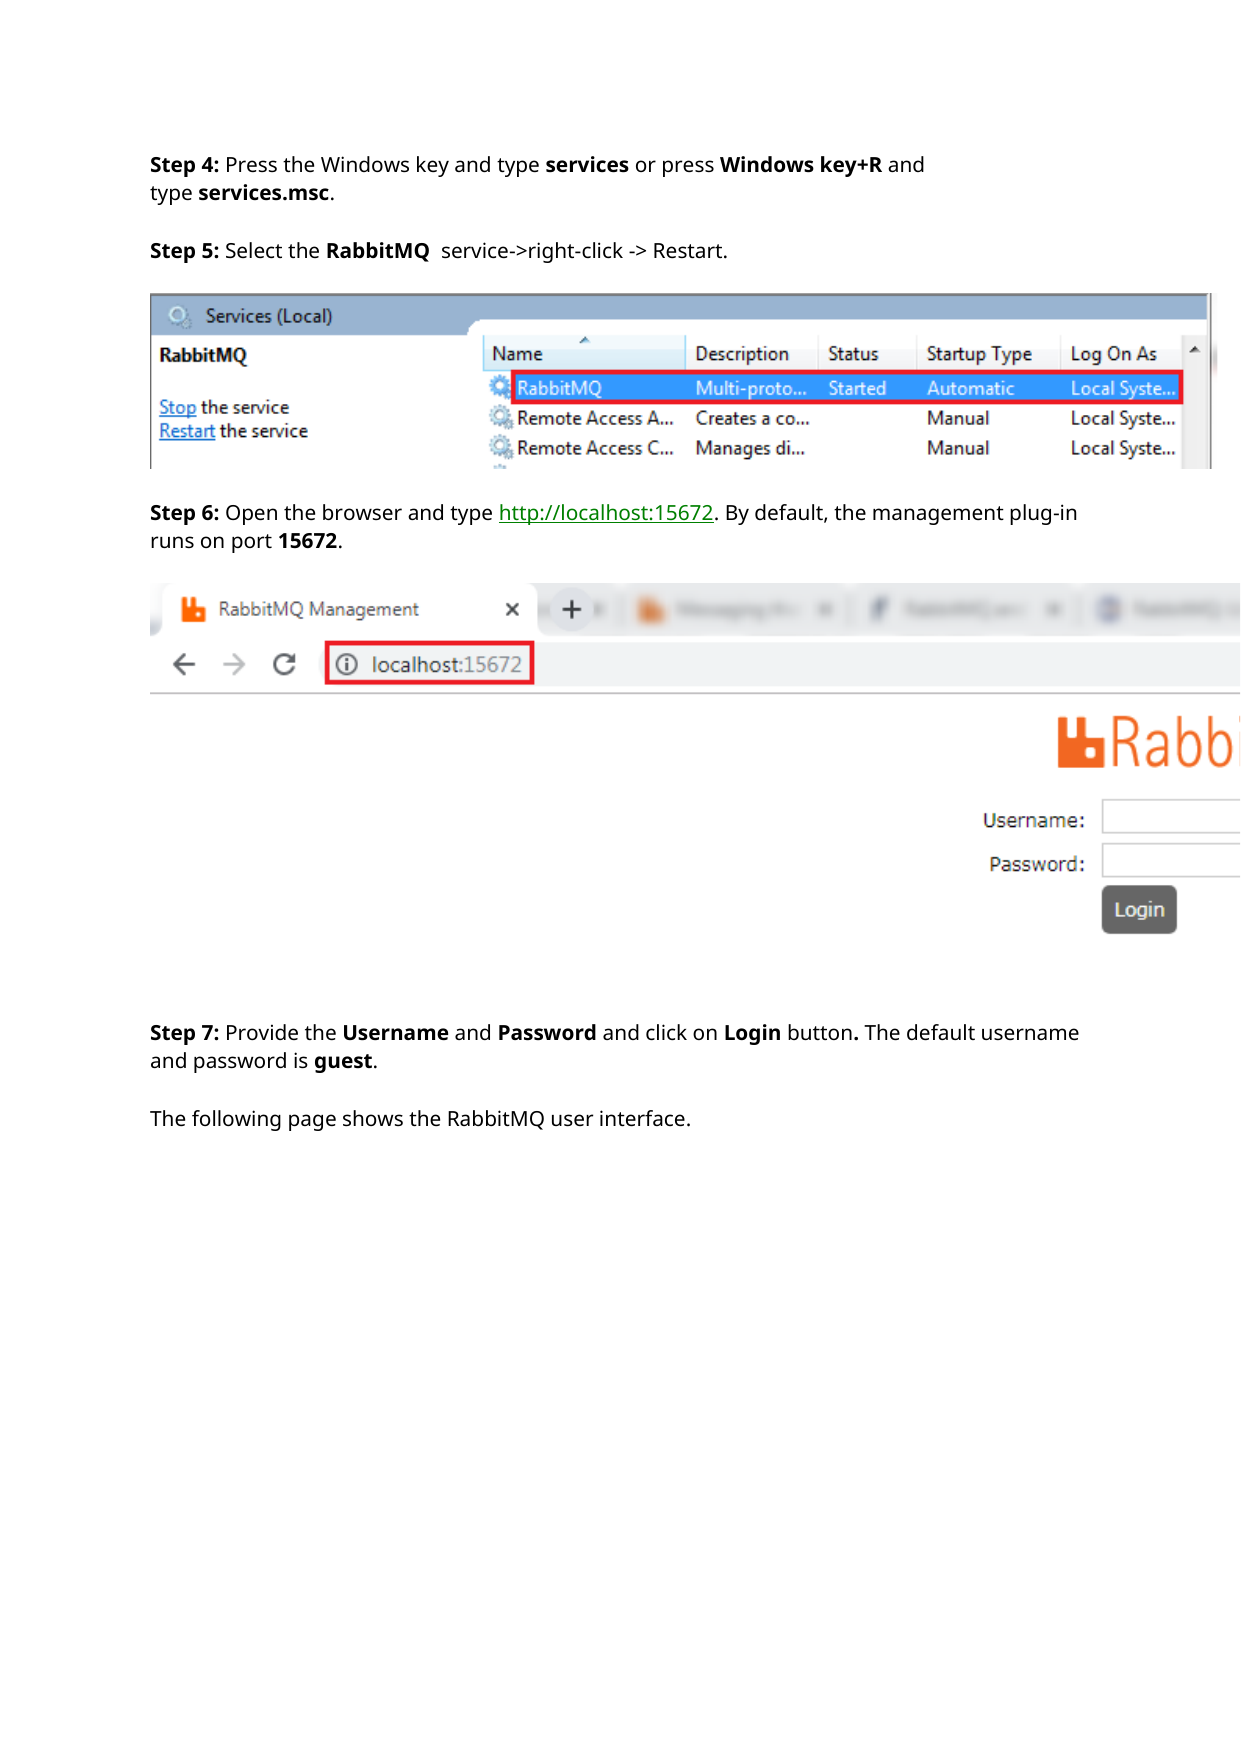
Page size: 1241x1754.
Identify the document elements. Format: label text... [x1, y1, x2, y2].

text The following page shows the RabbitMQ user interface. [150, 1104, 1090, 1132]
text Step 5: Select the RabbitMQ service->right-click -> Restart. [150, 236, 1090, 264]
text Step 6: Open the browser and type http://localhost:15672. By default, the management plug-in runs on port 15672. [150, 498, 1090, 555]
picture [150, 293, 1218, 469]
text Step 4: Press the Windows key and type services or press Windows key+R and type services.msc. [150, 150, 1090, 207]
text Step 7: Provide the Username and Password and click on Login button. The default username and password is guest. [150, 1018, 1090, 1075]
picture [150, 583, 1241, 989]
